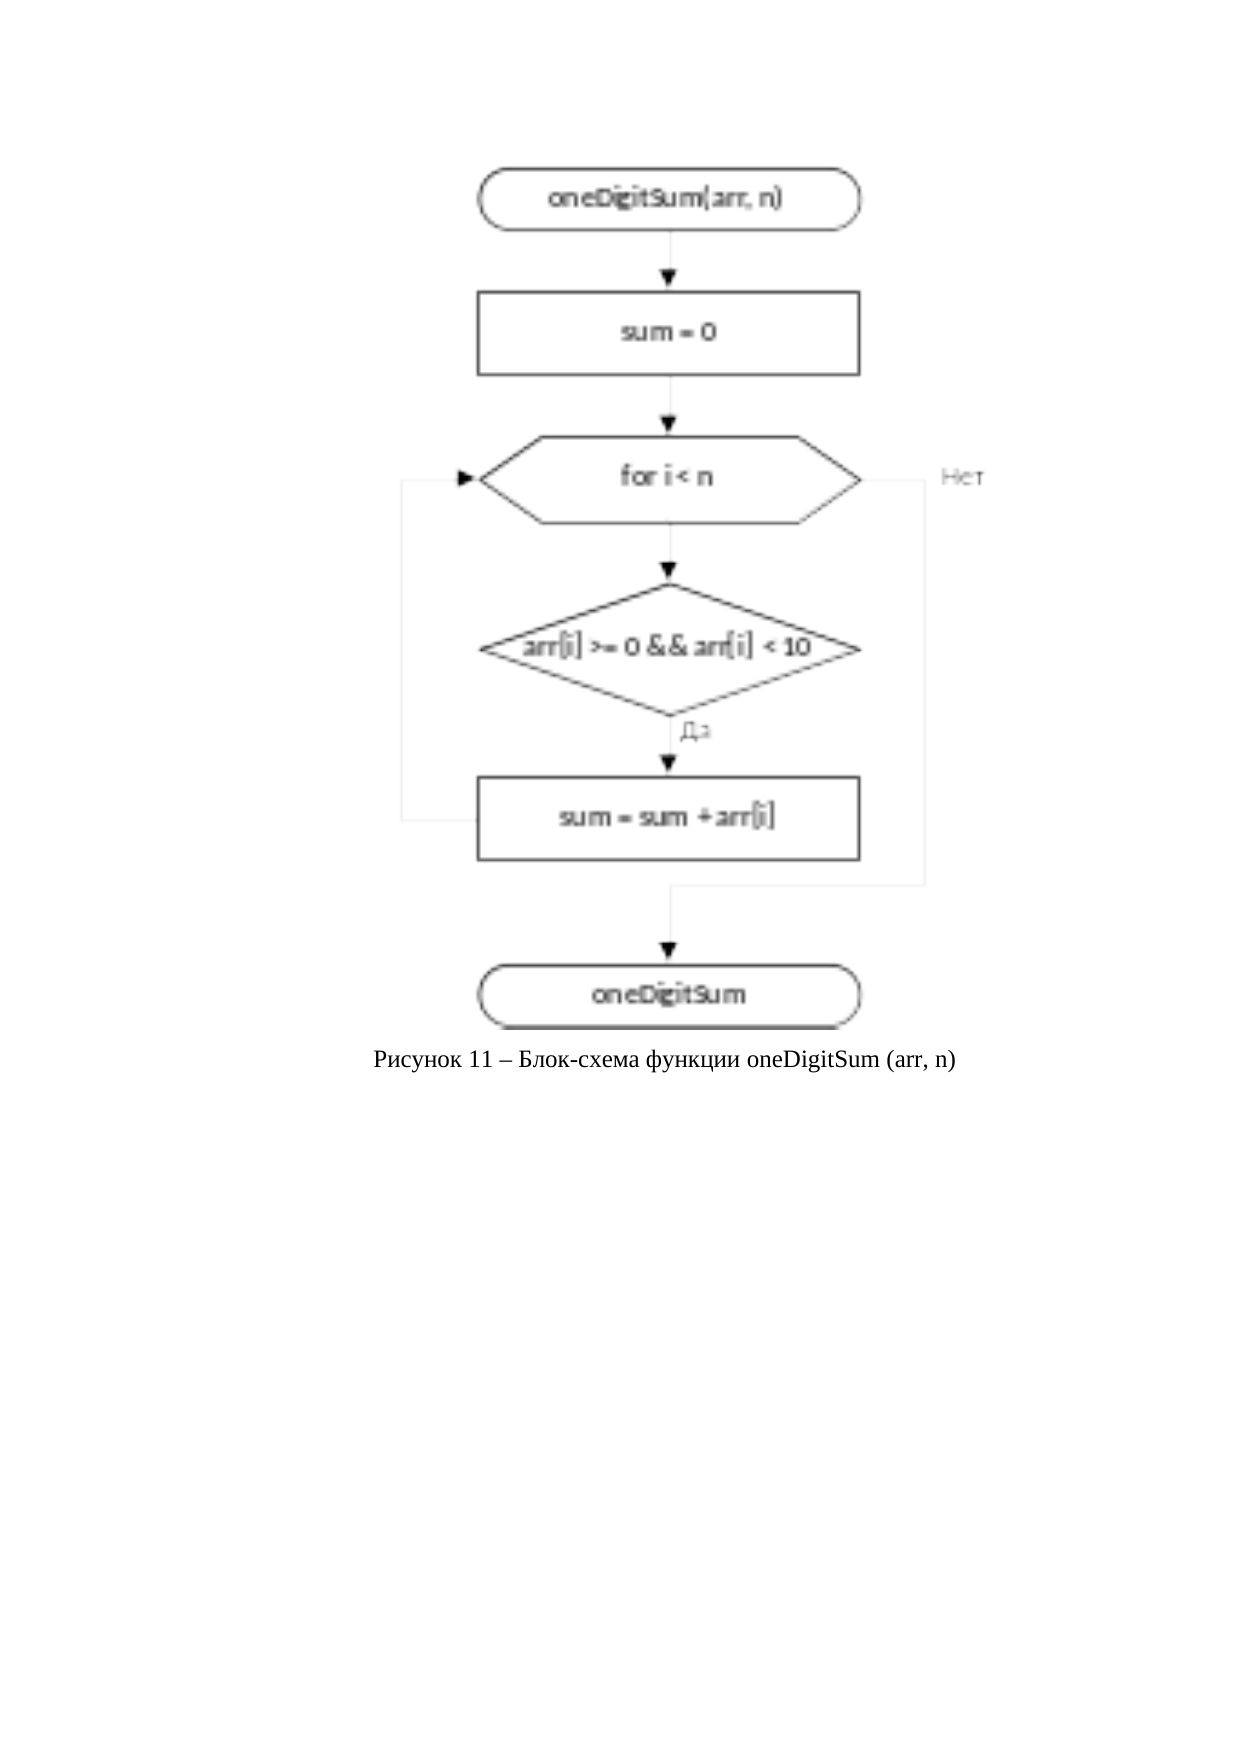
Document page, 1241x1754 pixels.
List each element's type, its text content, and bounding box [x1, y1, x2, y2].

text Рисунок 11 – Блок-схема функции oneDigitSum (arr, n) [177, 1044, 1152, 1073]
